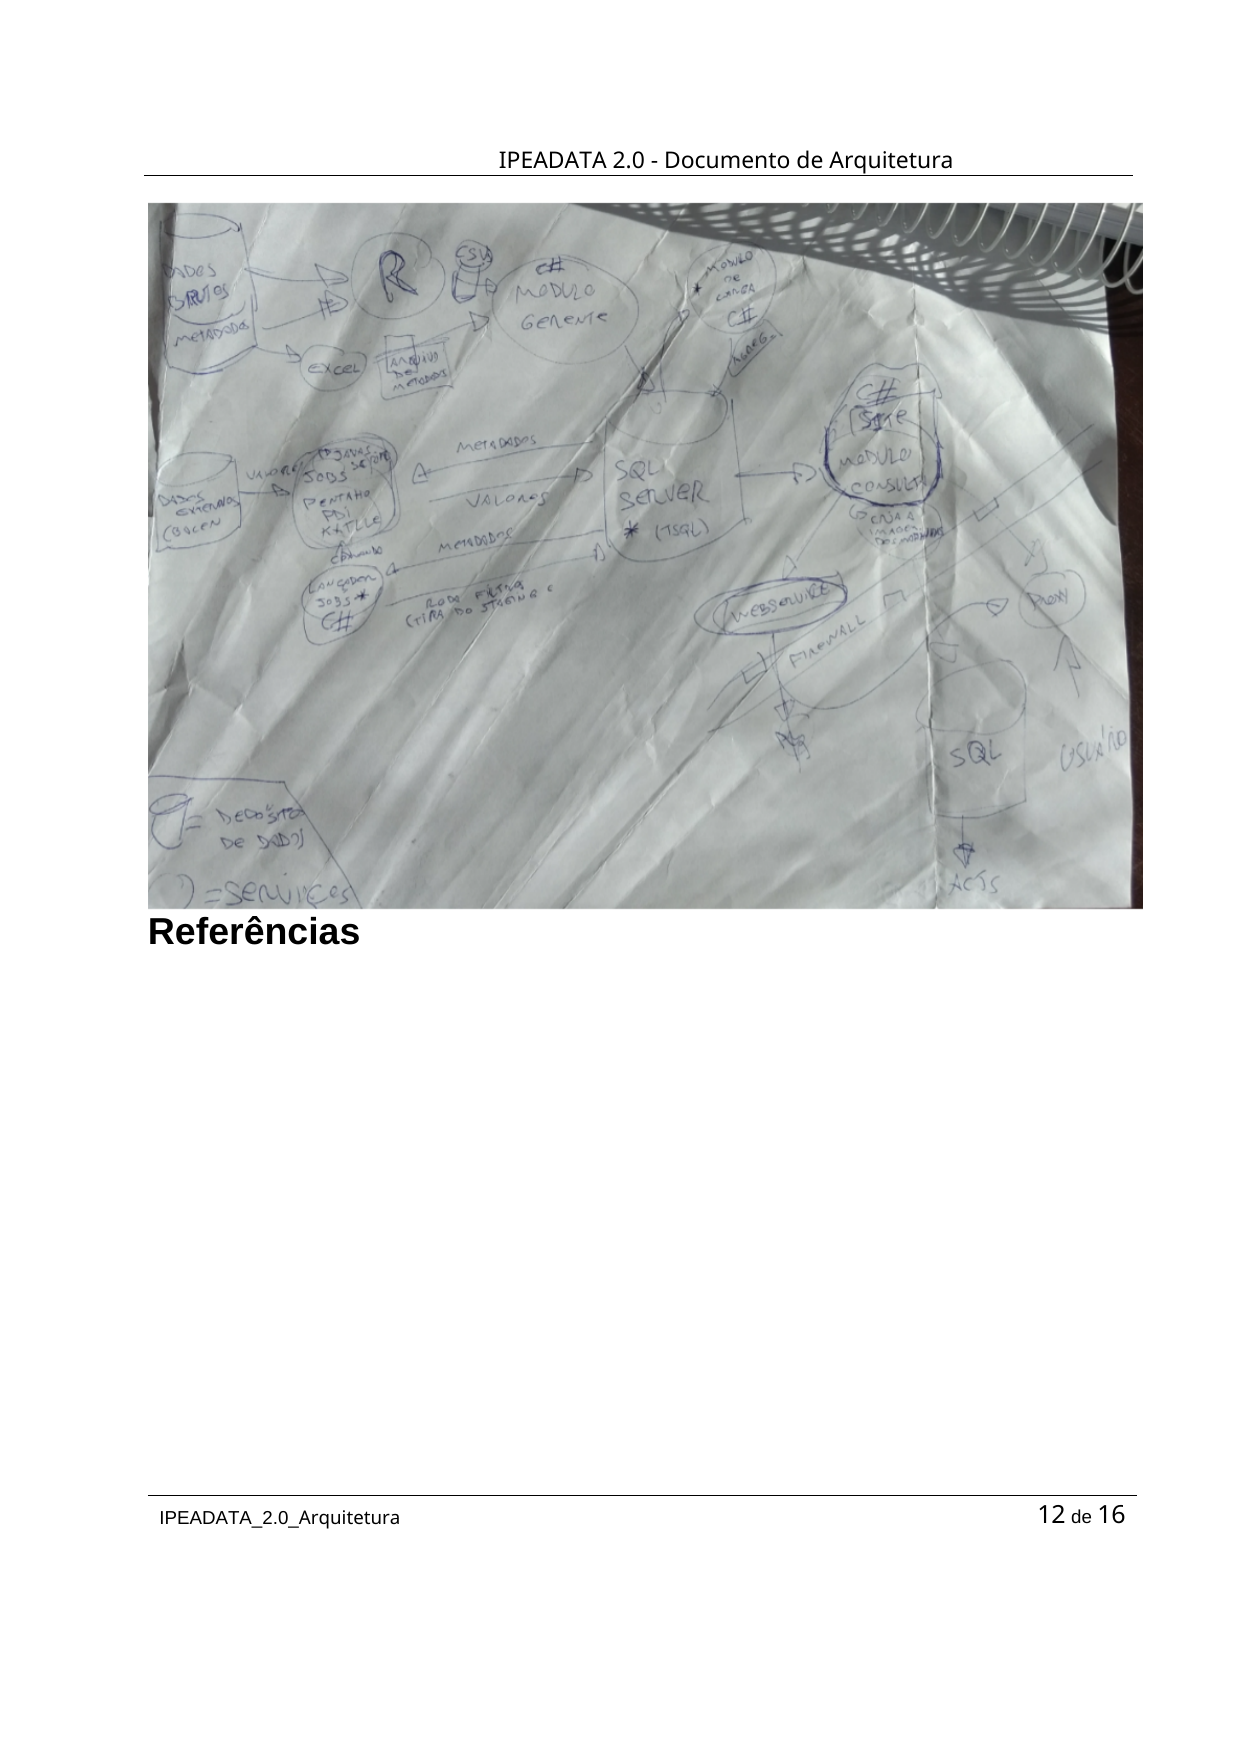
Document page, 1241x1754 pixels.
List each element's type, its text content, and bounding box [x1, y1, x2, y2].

subtitle Referências [148, 910, 1137, 952]
picture [147, 202, 1143, 910]
